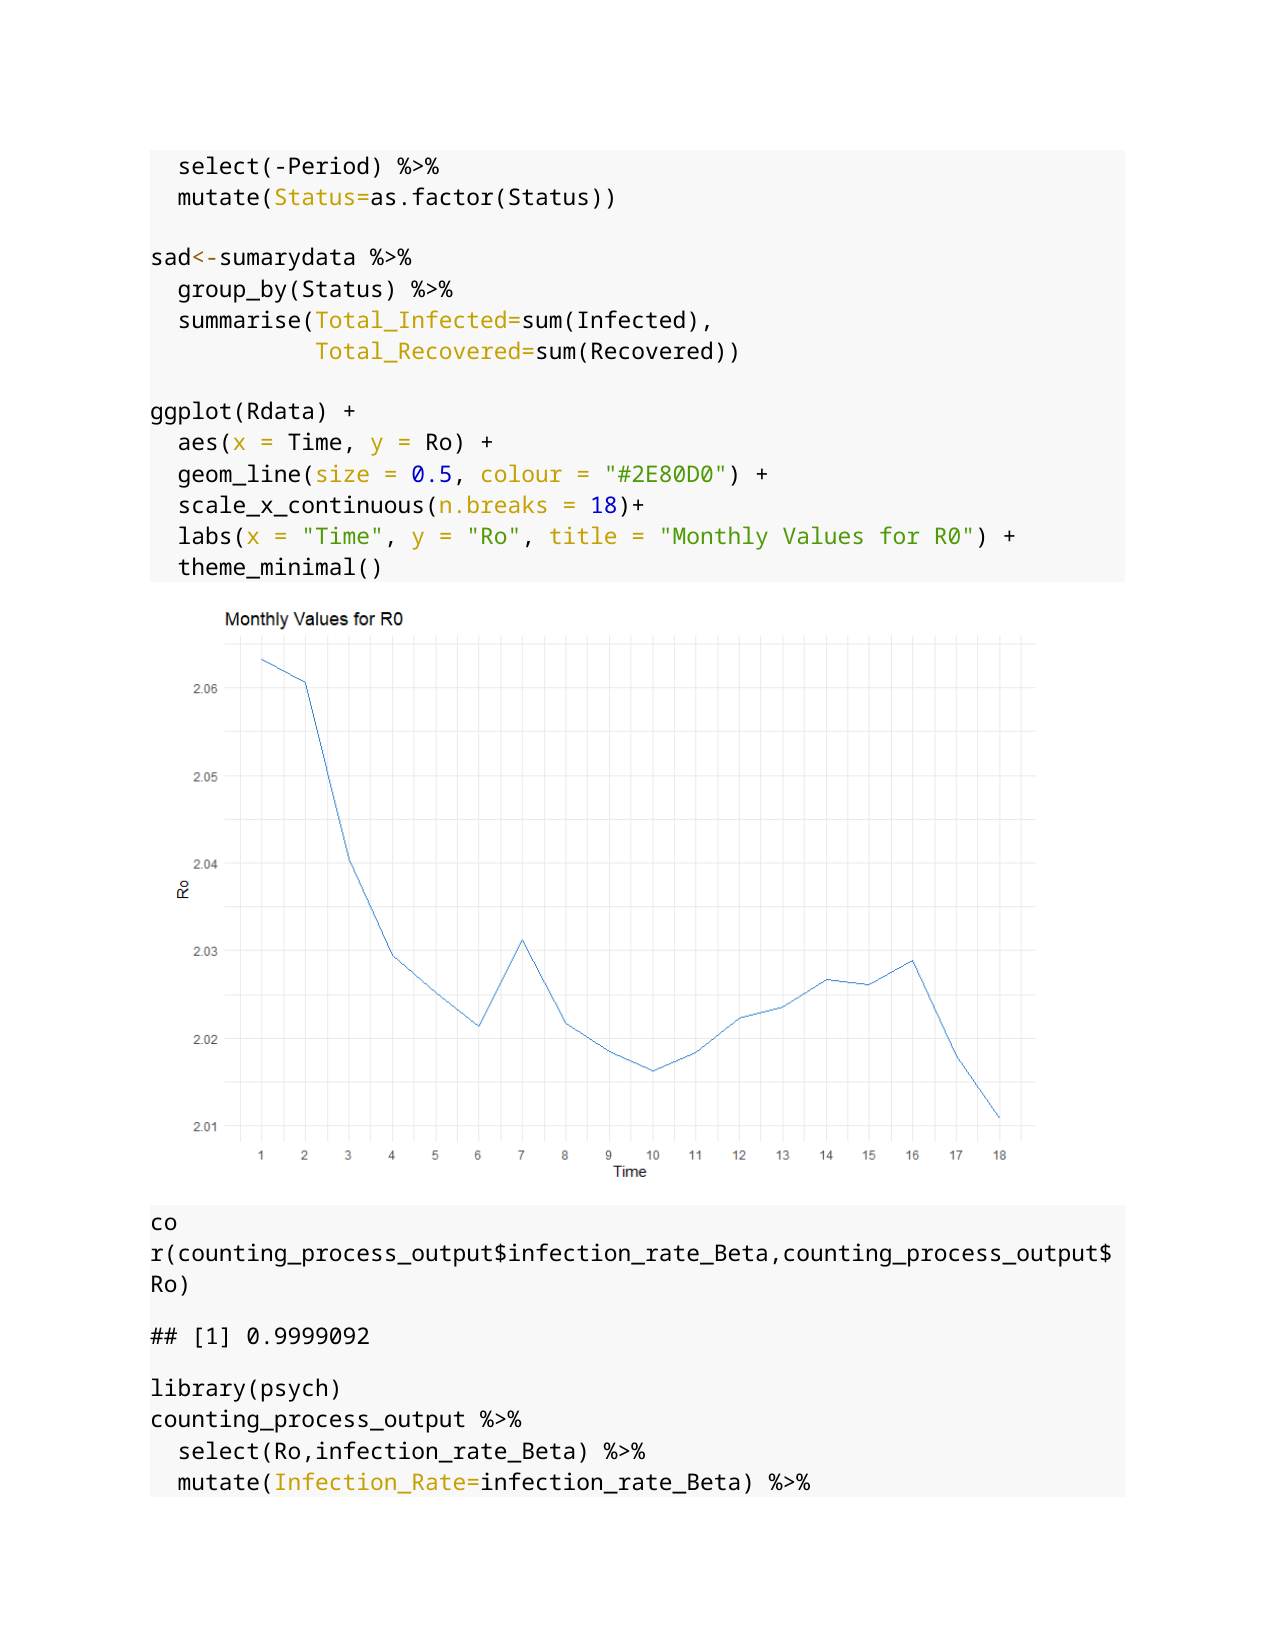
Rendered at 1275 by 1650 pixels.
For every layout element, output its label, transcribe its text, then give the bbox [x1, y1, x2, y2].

text ## [1] 0.9999092 [150, 1320, 1125, 1351]
picture [168, 603, 1044, 1187]
text cor(counting_process_output$infection_rate_Beta,counting_process_output$Ro) [177, 1205, 1125, 1299]
